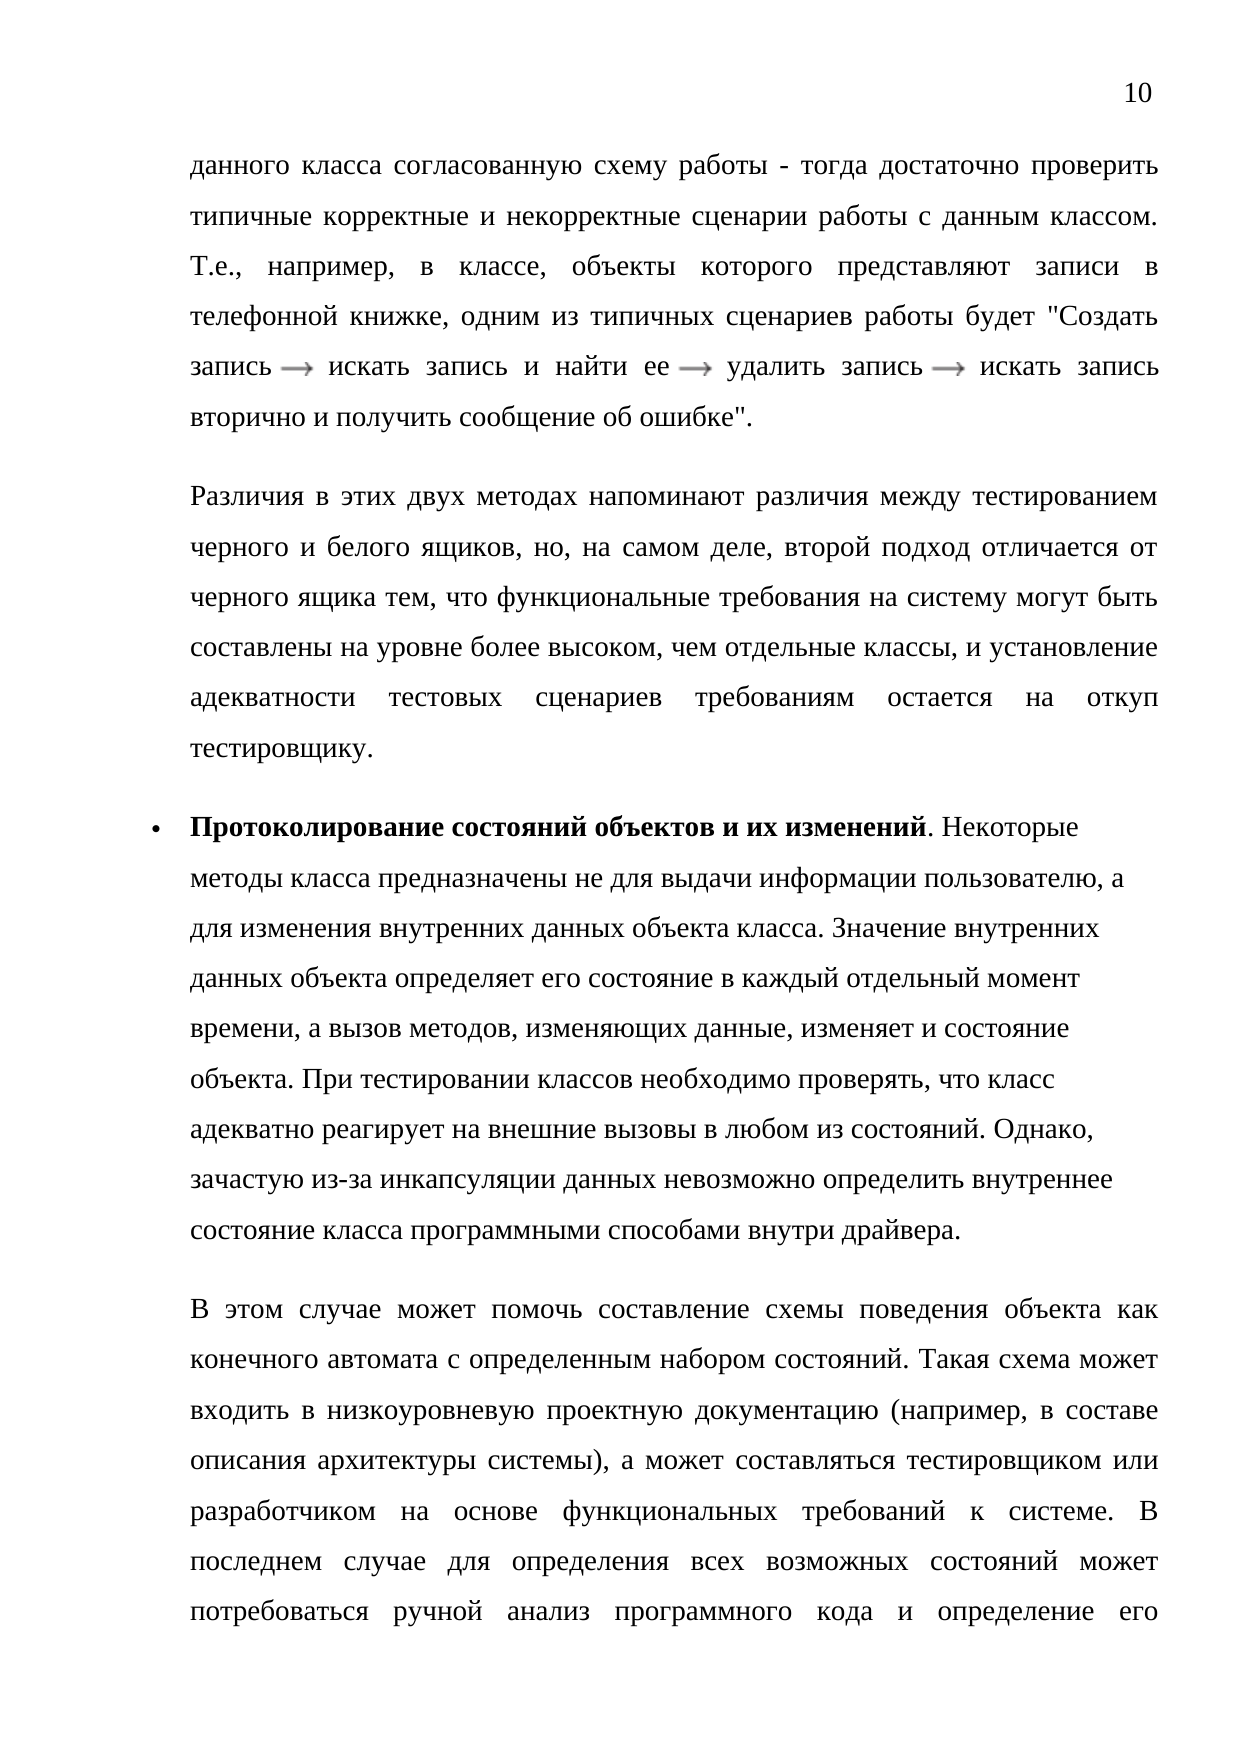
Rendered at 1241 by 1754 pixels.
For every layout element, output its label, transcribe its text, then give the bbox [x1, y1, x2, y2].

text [190, 1291, 1159, 1627]
picture [677, 362, 720, 376]
list Протоколирование состояний объектов и их изменений. Некоторые методы класса предназначены не для выдачи информации пользователю, а для изменения внутренних данных объекта класса. Значение внутренних данных объекта определяет его состояние в каждый отдельный момент времени, а вызов методов, изменяющих данные, изменяет и состояние объекта. При тестировании классов необходимо проверять, что класс адекватно реагирует на внешние вызовы в любом из состояний. Однако, зачастую из-за инкапсуляции данных невозможно определить внутреннее состояние класса программными способами внутри драйвера. [152, 809, 1159, 1245]
text Различия в этих двух методах напоминают различия между тестированием черного и белого ящиков, но, на самом деле, второй подход отличается от черного ящика тем, что функциональные требования на систему могут быть составлены на уровне более высоком, чем отдельные классы, и установление адекватности тестовых сценариев требованиям остается на откуп тестировщику. [190, 478, 1159, 763]
picture [279, 362, 321, 376]
picture [930, 362, 973, 376]
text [190, 147, 1159, 432]
